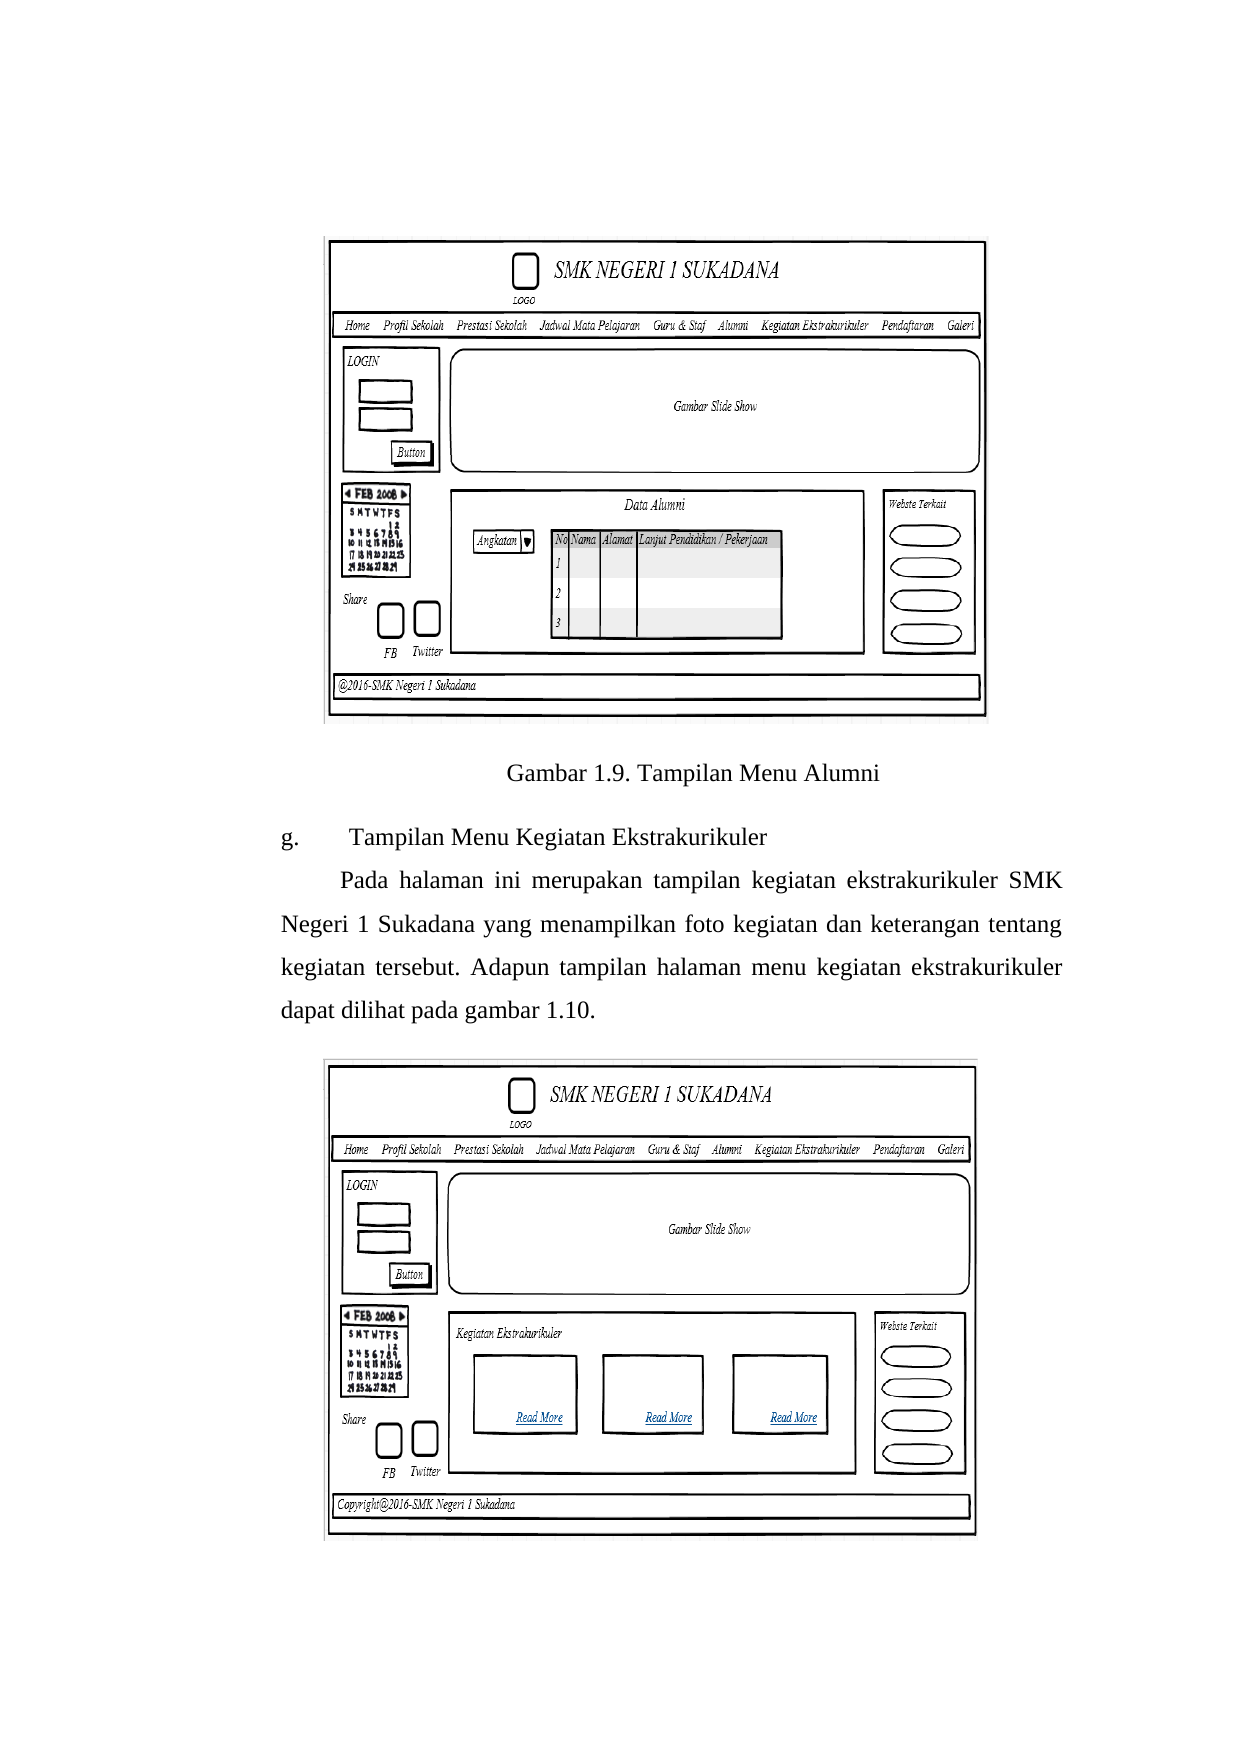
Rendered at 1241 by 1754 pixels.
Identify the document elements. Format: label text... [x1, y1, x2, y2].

text Pada halaman ini merupakan tampilan kegiatan ekstrakurikuler SMK Negeri 1 Sukadana yang menampilkan foto kegiatan dan keterangan tentang kegiatan tersebut. Adapun tampilan halaman menu kegiatan ekstrakurikuler dapat dilihat pada gambar 1.10. [281, 866, 1063, 1024]
list Tampilan Menu Kegiatan Ekstrakurikuler [281, 822, 1063, 851]
picture [323, 1058, 978, 1541]
picture [323, 236, 989, 724]
text Gambar 1.9. Tampilan Menu Alumni [323, 758, 1063, 787]
